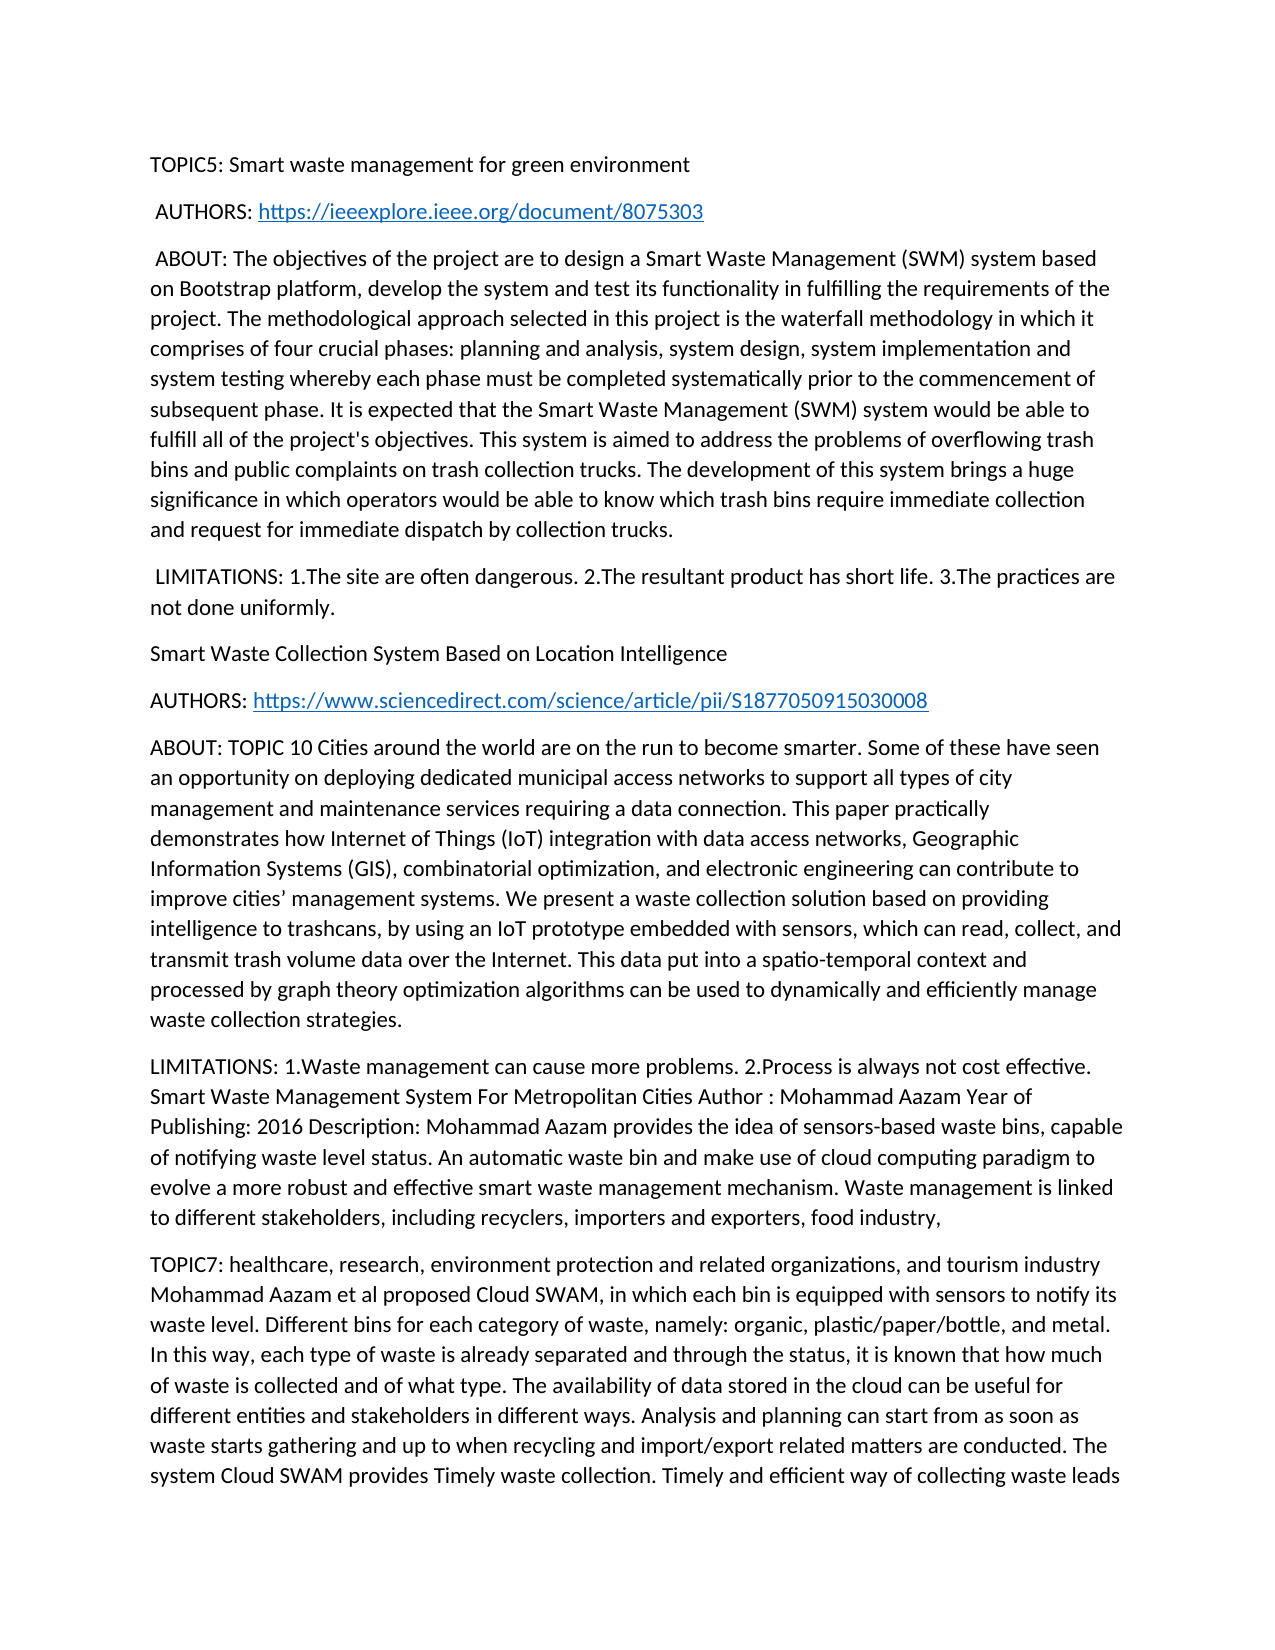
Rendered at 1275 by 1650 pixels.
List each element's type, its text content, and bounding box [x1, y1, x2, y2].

text LIMITATIONS: 1.Waste management can cause more problems. 2.Process is always not cost effective. Smart Waste Management System For Metropolitan Cities Author : Mohammad Aazam Year of Publishing: 2016 Description: Mohammad Aazam provides the idea of sensors-based waste bins, capable of notifying waste level status. An automatic waste bin and make use of cloud computing paradigm to evolve a more robust and effective smart waste management mechanism. Waste management is linked to different stakeholders, including recyclers, importers and exporters, food industry, [150, 1052, 1125, 1231]
text Smart Waste Collection System Based on Location Intelligence [150, 639, 1125, 668]
text TOPIC5: Smart waste management for green environment [150, 150, 1125, 178]
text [150, 1250, 1125, 1489]
text AUTHORS: https://www.sciencedirect.com/science/article/pii/S1877050915030008 [150, 686, 1125, 714]
text ABOUT: The objectives of the project are to design a Smart Waste Management (SWM) system based on Bootstrap platform, develop the system and test its functionality in fulfilling the requirements of the project. The methodological approach selected in this project is the waterfall methodology in which it comprises of four crucial phases: planning and analysis, system design, system implementation and system testing whereby each phase must be completed systematically prior to the commencement of subsequent phase. It is expected that the Smart Waste Management (SWM) system would be able to fulfill all of the project's objectives. This system is aimed to address the problems of overflowing trash bins and public complaints on trash collection trucks. The development of this system brings a huge significance in which operators would be able to know which trash bins require immediate collection and request for immediate dispatch by collection trucks. [150, 244, 1125, 544]
text ABOUT: TOPIC 10 Cities around the world are on the run to become smarter. Some of these have seen an opportunity on deploying dedicated municipal access networks to support all types of city management and maintenance services requiring a data connection. This paper practically demonstrates how Internet of Things (IoT) integration with data access networks, Geographic Information Systems (GIS), combinatorial optimization, and electronic engineering can contribute to improve cities’ management systems. We present a waste collection solution based on providing intelligence to trashcans, by using an IoT prototype embedded with sensors, which can read, collect, and transmit trash volume data over the Internet. This data put into a spatio-temporal context and processed by graph theory optimization algorithms can be used to dynamically and efficiently manage waste collection strategies. [150, 733, 1125, 1033]
text AUTHORS: https://ieeexplore.ieee.org/document/8075303 [150, 197, 1125, 225]
text LIMITATIONS: 1.The site are often dangerous. 2.The resultant product has short life. 3.The practices are not done uniformly. [150, 562, 1125, 621]
